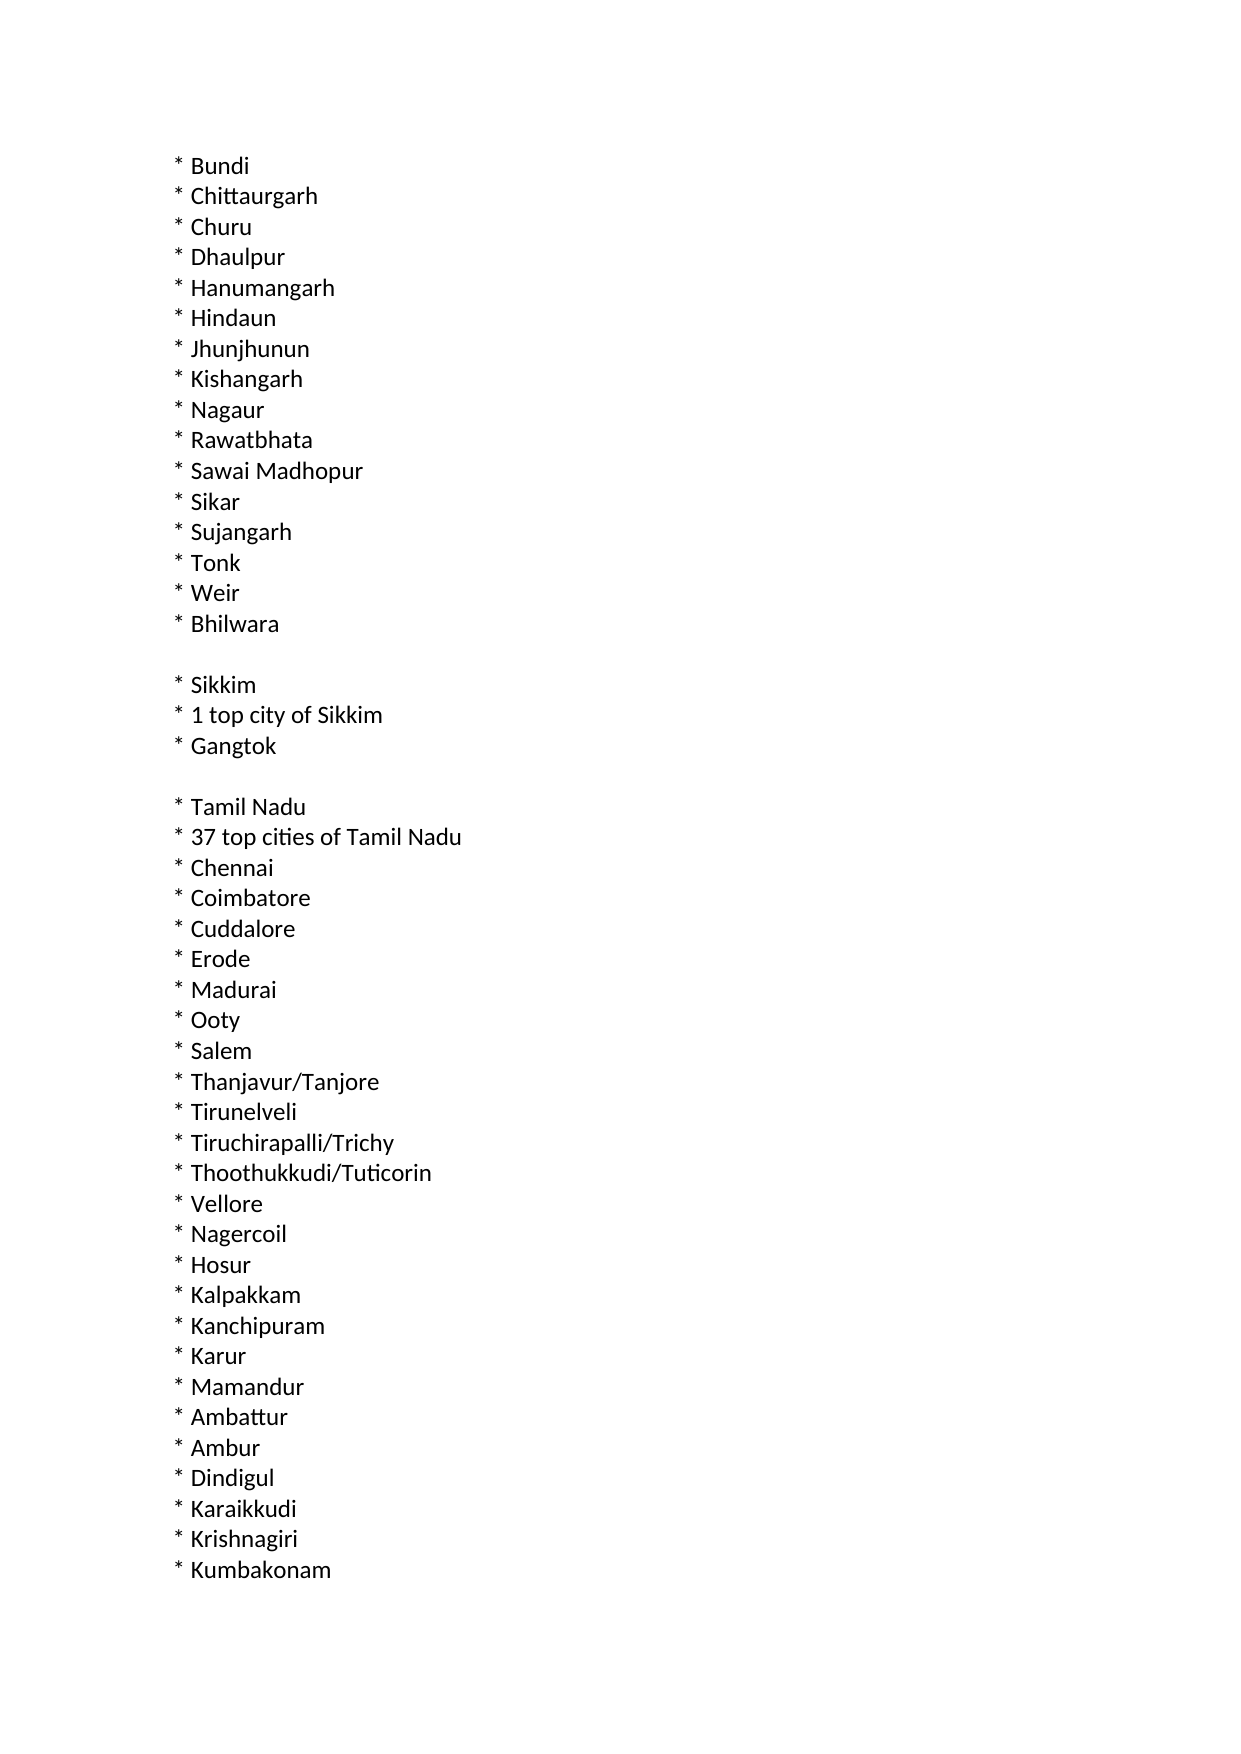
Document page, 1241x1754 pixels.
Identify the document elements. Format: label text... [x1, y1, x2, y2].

text * Thoothukkudi/Tuticorin [150, 1157, 1090, 1188]
text * Nagercoil [150, 1218, 1090, 1249]
text * Rawatbhata [150, 425, 1090, 455]
text * Erode [150, 943, 1090, 974]
text * Karur [150, 1340, 1090, 1371]
text * Ambattur [150, 1401, 1090, 1432]
text * Dhaulpur [150, 242, 1090, 272]
text * Sawai Madhopur [150, 455, 1090, 486]
text * Chennai [150, 852, 1090, 882]
text * Tiruchirapalli/Trichy [150, 1127, 1090, 1157]
text * Sujangarh [150, 516, 1090, 547]
text * Tirunelveli [150, 1096, 1090, 1127]
text * Ambur [150, 1432, 1090, 1462]
text * Vellore [150, 1188, 1090, 1218]
text * Krishnagiri [150, 1523, 1090, 1554]
text * Kumbakonam [150, 1554, 1090, 1584]
text * Tamil Nadu [150, 791, 1090, 821]
text * 1 top city of Sikkim [150, 699, 1090, 730]
text * Karaikkudi [150, 1493, 1090, 1523]
text * Bundi [150, 150, 1090, 181]
text * Thanjavur/Tanjore [150, 1066, 1090, 1096]
text * Coimbatore [150, 882, 1090, 913]
text * Bhilwara [150, 608, 1090, 638]
text * Jhunjhunun [150, 333, 1090, 364]
text * Churu [150, 211, 1090, 242]
text * Hosur [150, 1249, 1090, 1279]
text * Kishangarh [150, 364, 1090, 394]
text * Madurai [150, 974, 1090, 1004]
text * Weir [150, 577, 1090, 608]
text * Hanumangarh [150, 272, 1090, 303]
text * Chittaurgarh [150, 181, 1090, 211]
text * Nagaur [150, 394, 1090, 425]
text * Mamandur [150, 1371, 1090, 1401]
text * Sikkim [150, 669, 1090, 699]
text * Kalpakkam [150, 1279, 1090, 1310]
text * Sikar [150, 486, 1090, 516]
text * Cuddalore [150, 913, 1090, 943]
text * Gangtok [150, 730, 1090, 760]
text * Kanchipuram [150, 1310, 1090, 1340]
text * Dindigul [150, 1462, 1090, 1493]
text * Tonk [150, 547, 1090, 577]
text * Hindaun [150, 303, 1090, 333]
text * 37 top cities of Tamil Nadu [150, 821, 1090, 852]
text * Salem [150, 1035, 1090, 1066]
text * Ooty [150, 1004, 1090, 1035]
